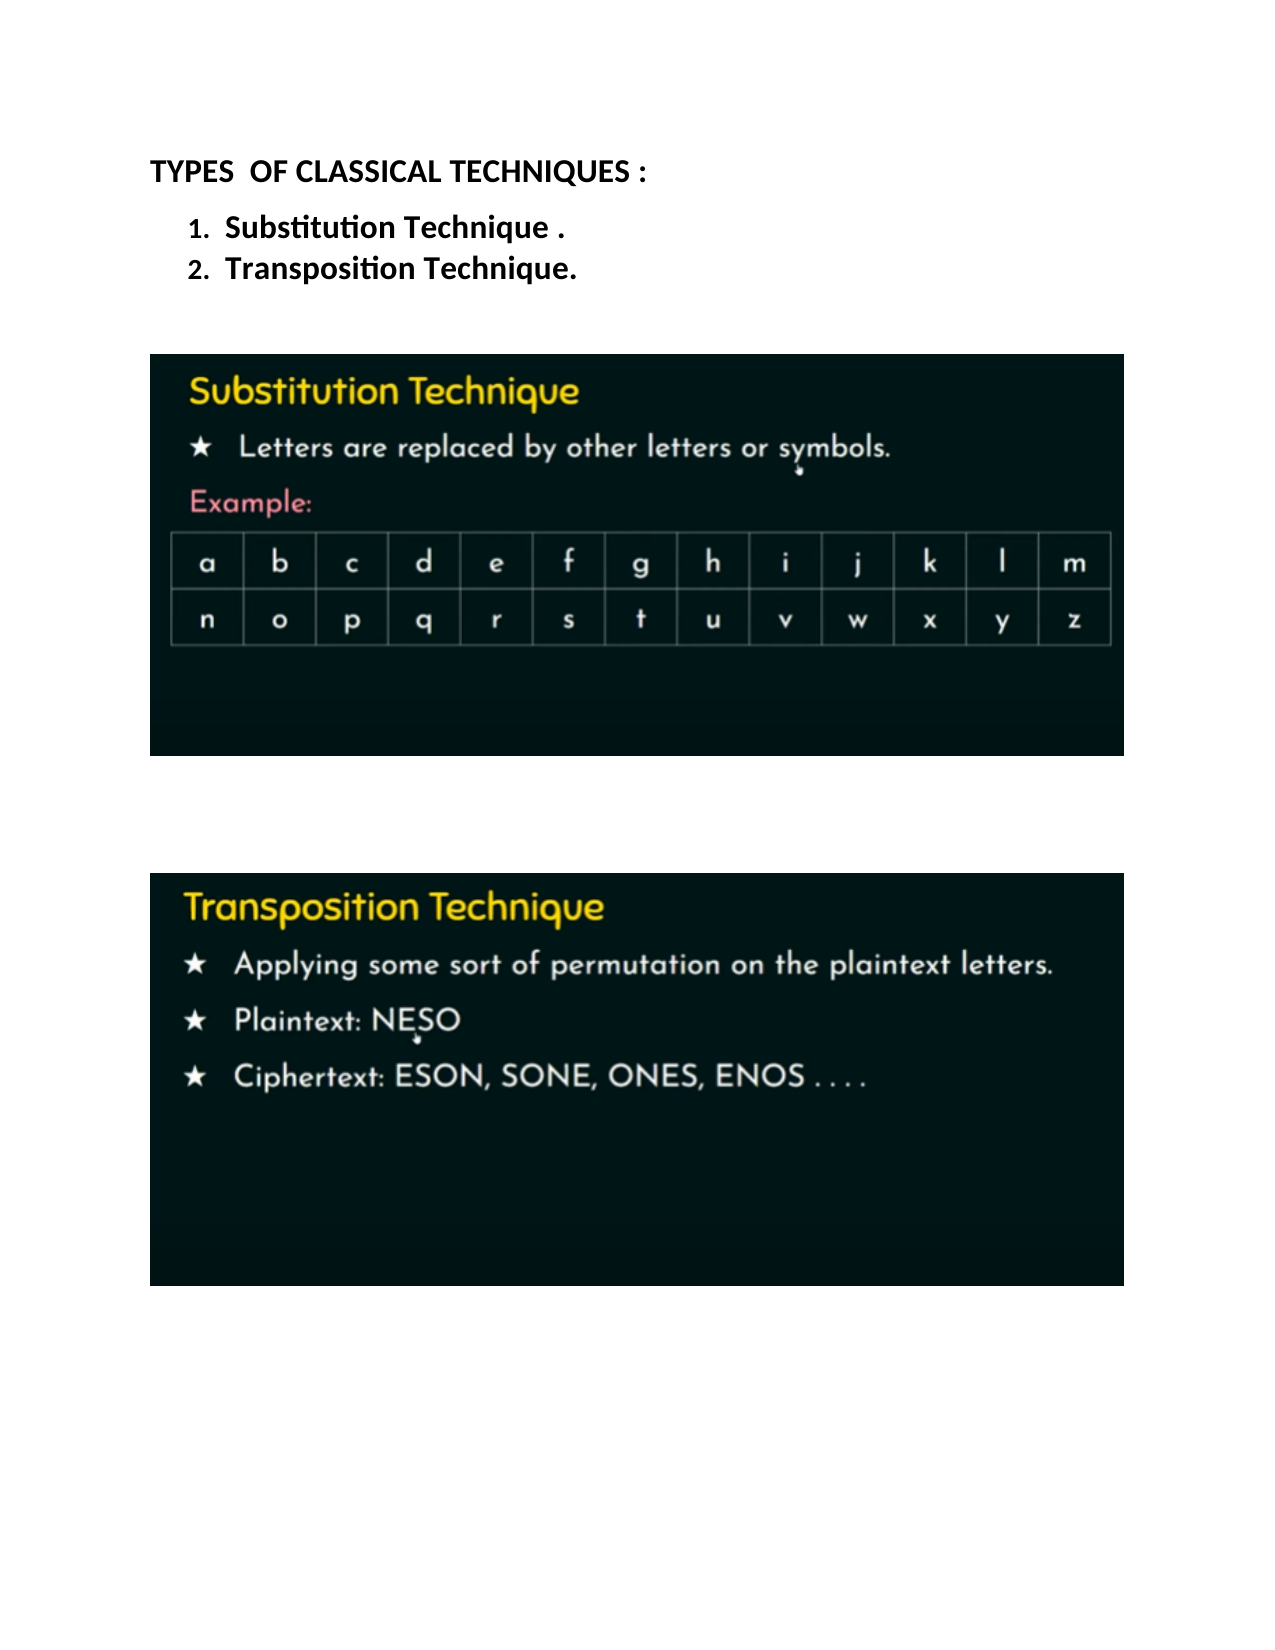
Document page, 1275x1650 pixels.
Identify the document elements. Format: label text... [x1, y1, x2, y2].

picture [150, 354, 1124, 756]
list Substitution Technique . [187, 206, 1125, 247]
list Transposition Technique. [187, 247, 1125, 288]
text TYPES OF CLASSICAL TECHNIQUES : [150, 150, 1125, 191]
picture [150, 873, 1124, 1286]
